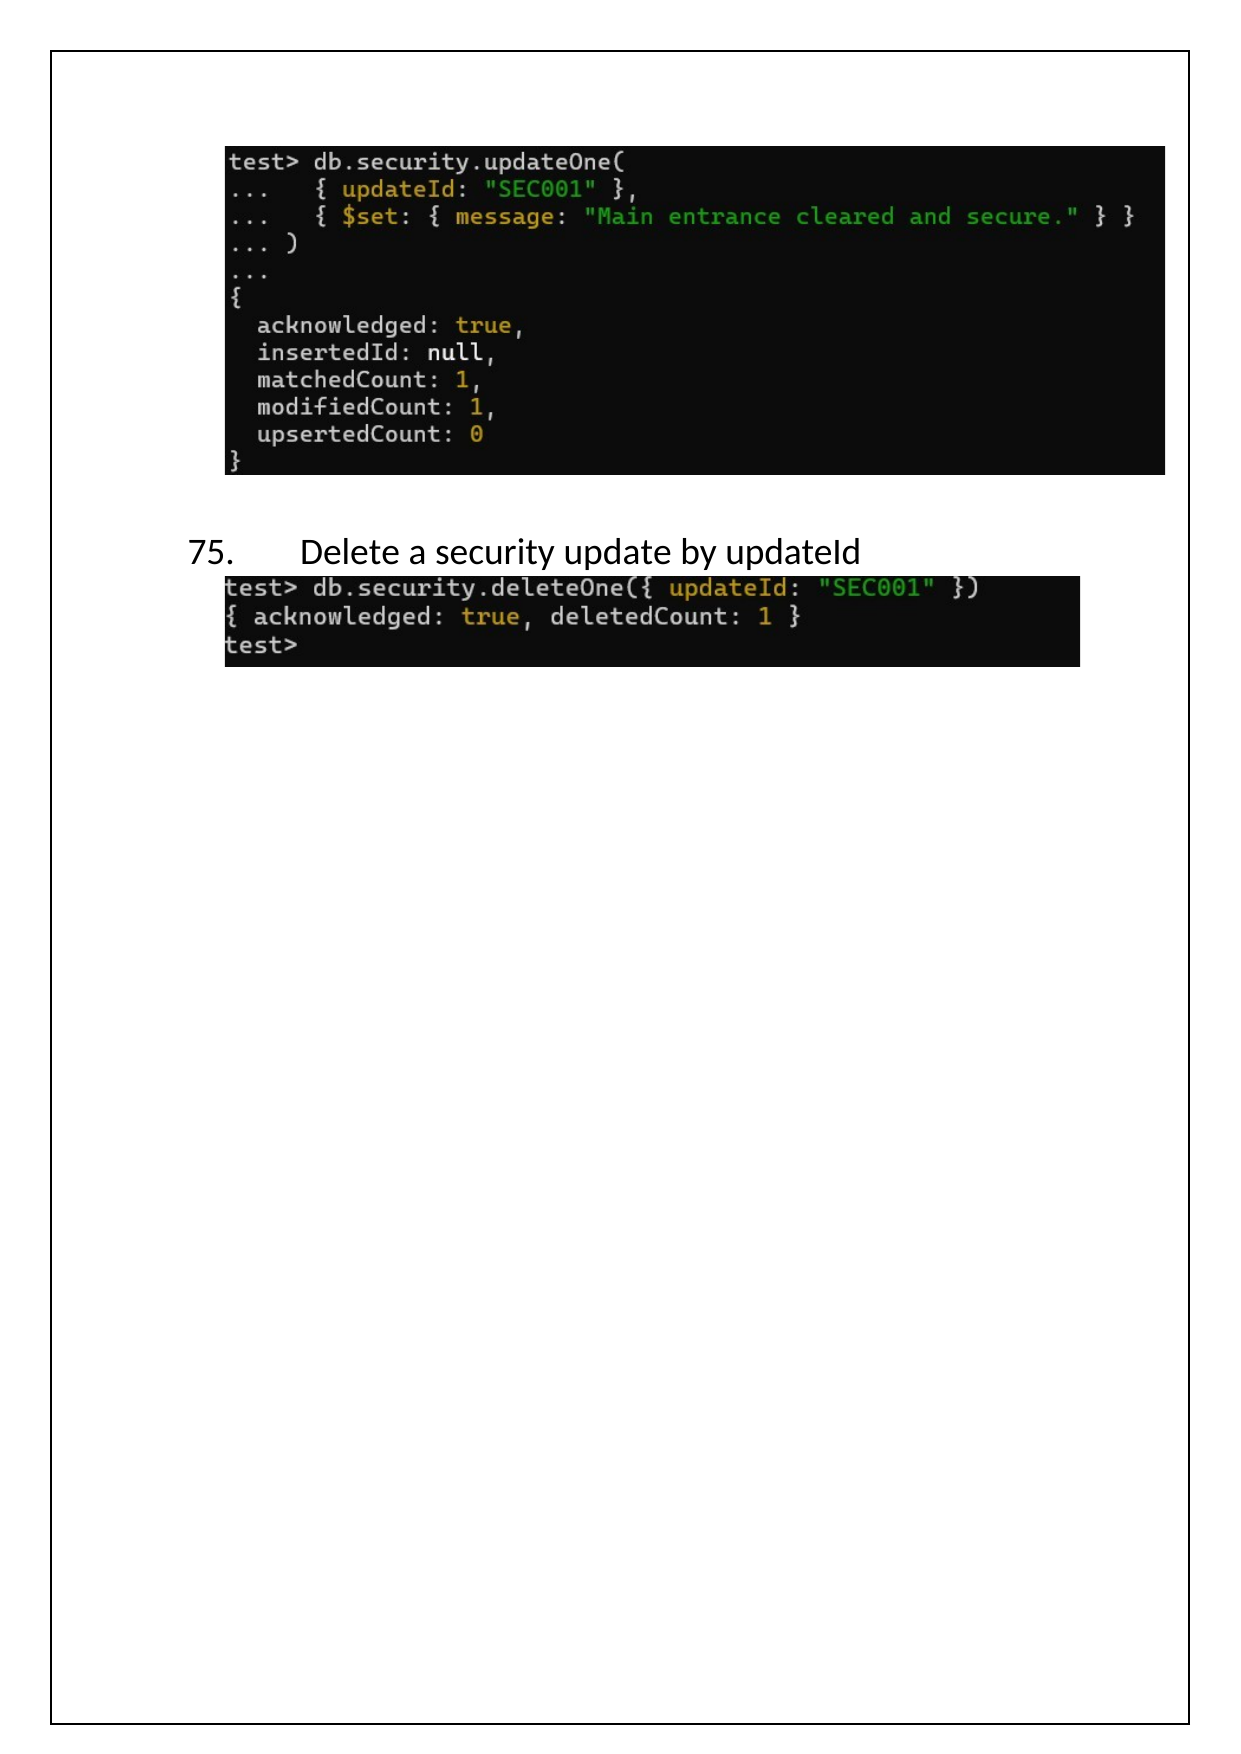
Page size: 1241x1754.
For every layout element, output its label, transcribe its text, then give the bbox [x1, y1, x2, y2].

list Delete a security update by updateId [187, 528, 1166, 574]
picture [224, 576, 1081, 667]
picture [224, 146, 1166, 475]
